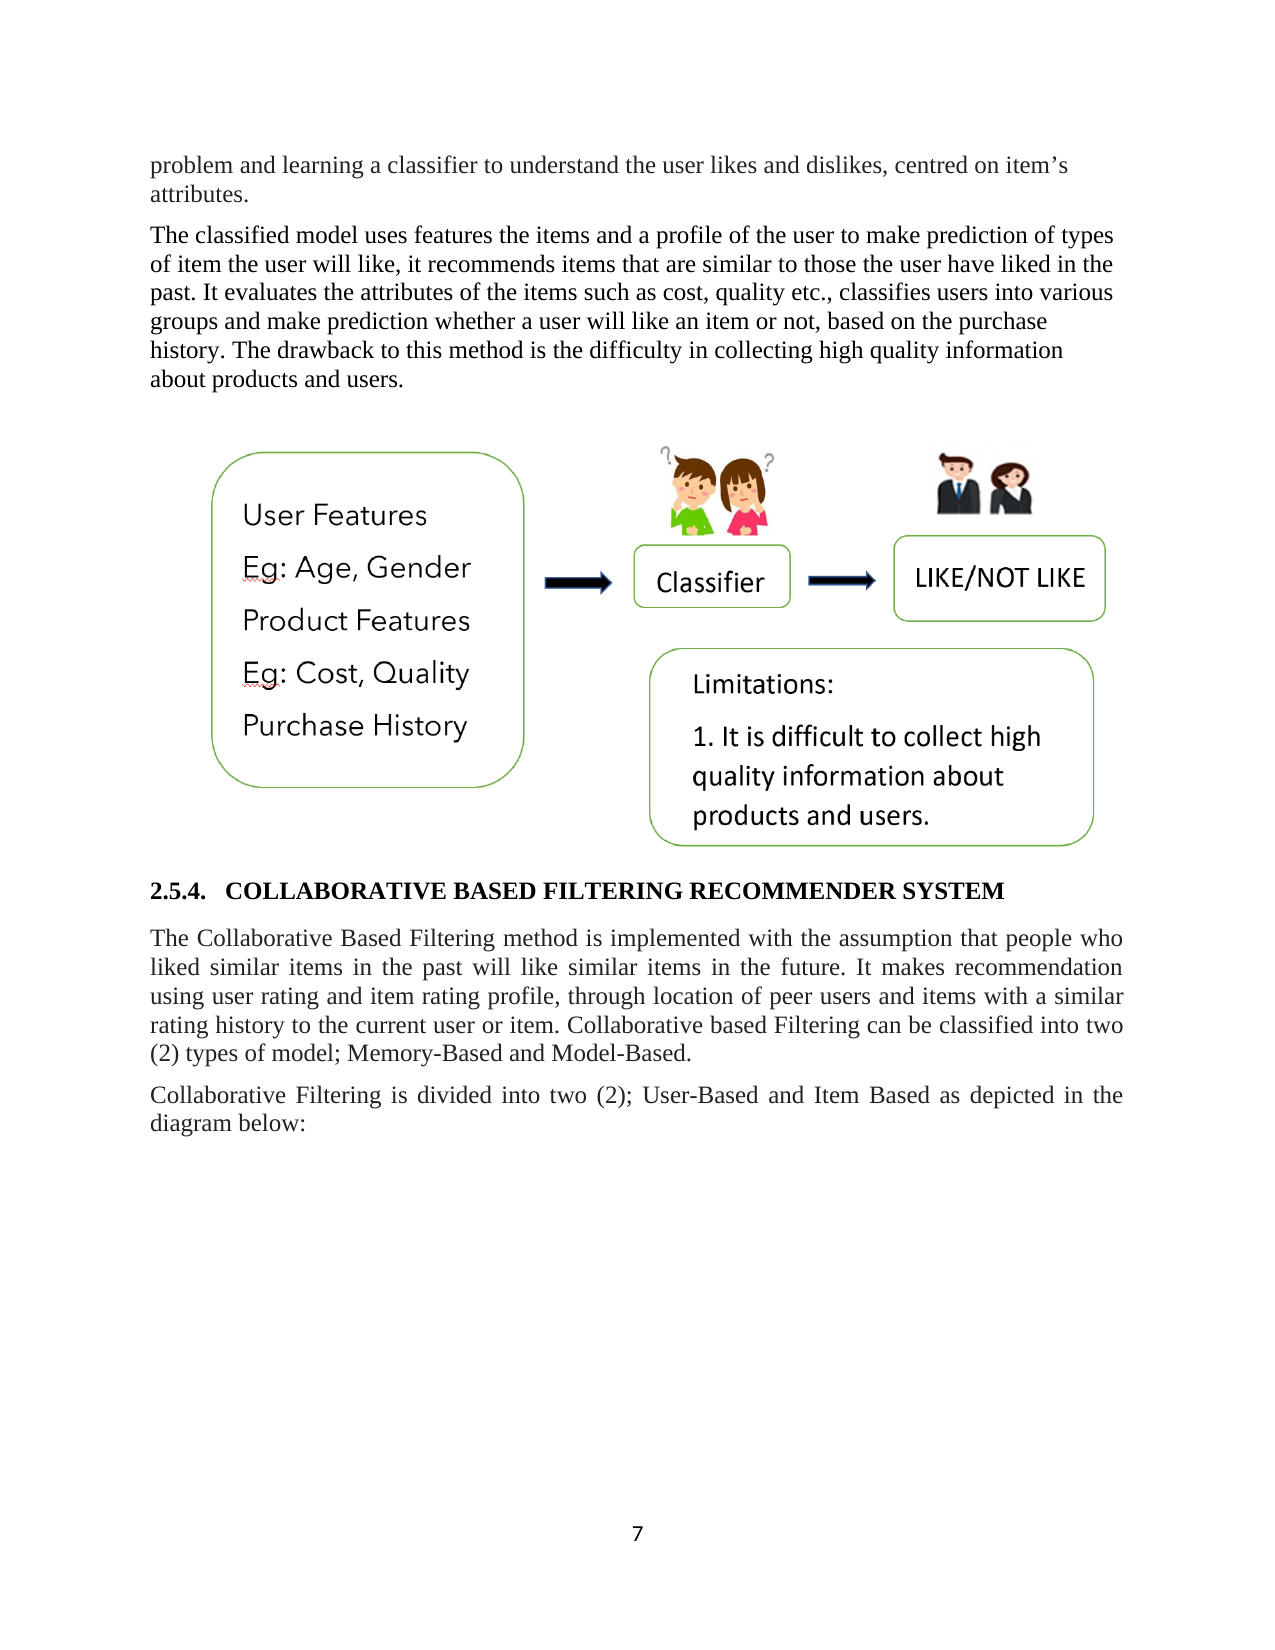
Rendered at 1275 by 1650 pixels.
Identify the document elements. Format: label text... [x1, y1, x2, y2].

text Collaborative Filtering is divided into two (2); User-Based and Item Based as depicted in the diagram below: [150, 1080, 1125, 1137]
text The Collaborative Based Filtering method is implemented with the assumption that people who liked similar items in the past will like similar items in the future. It makes recommendation using user rating and item rating profile, through location of peer users and items with a similar rating history to the current user or item. Collaborative based Filtering can be classified into two (2) types of model; Memory-Based and Model-Based. [150, 923, 1125, 1067]
text 2.5.4. COLLABORATIVE BASED FILTERING RECOMMENDER SYSTEM [150, 876, 1125, 904]
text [150, 150, 1125, 207]
text The classified model uses features the items and a profile of the user to make prediction of types of item the user will like, it recommends items that are similar to those the user have liked in the past. It evaluates the attributes of the items such as cost, quality etc., classifies users into various groups and make prediction whether a user will like an item or not, based on the purchase history. The drawback to this method is the difficulty in collecting high quality information about products and users. [150, 220, 1125, 392]
picture [150, 405, 1125, 857]
